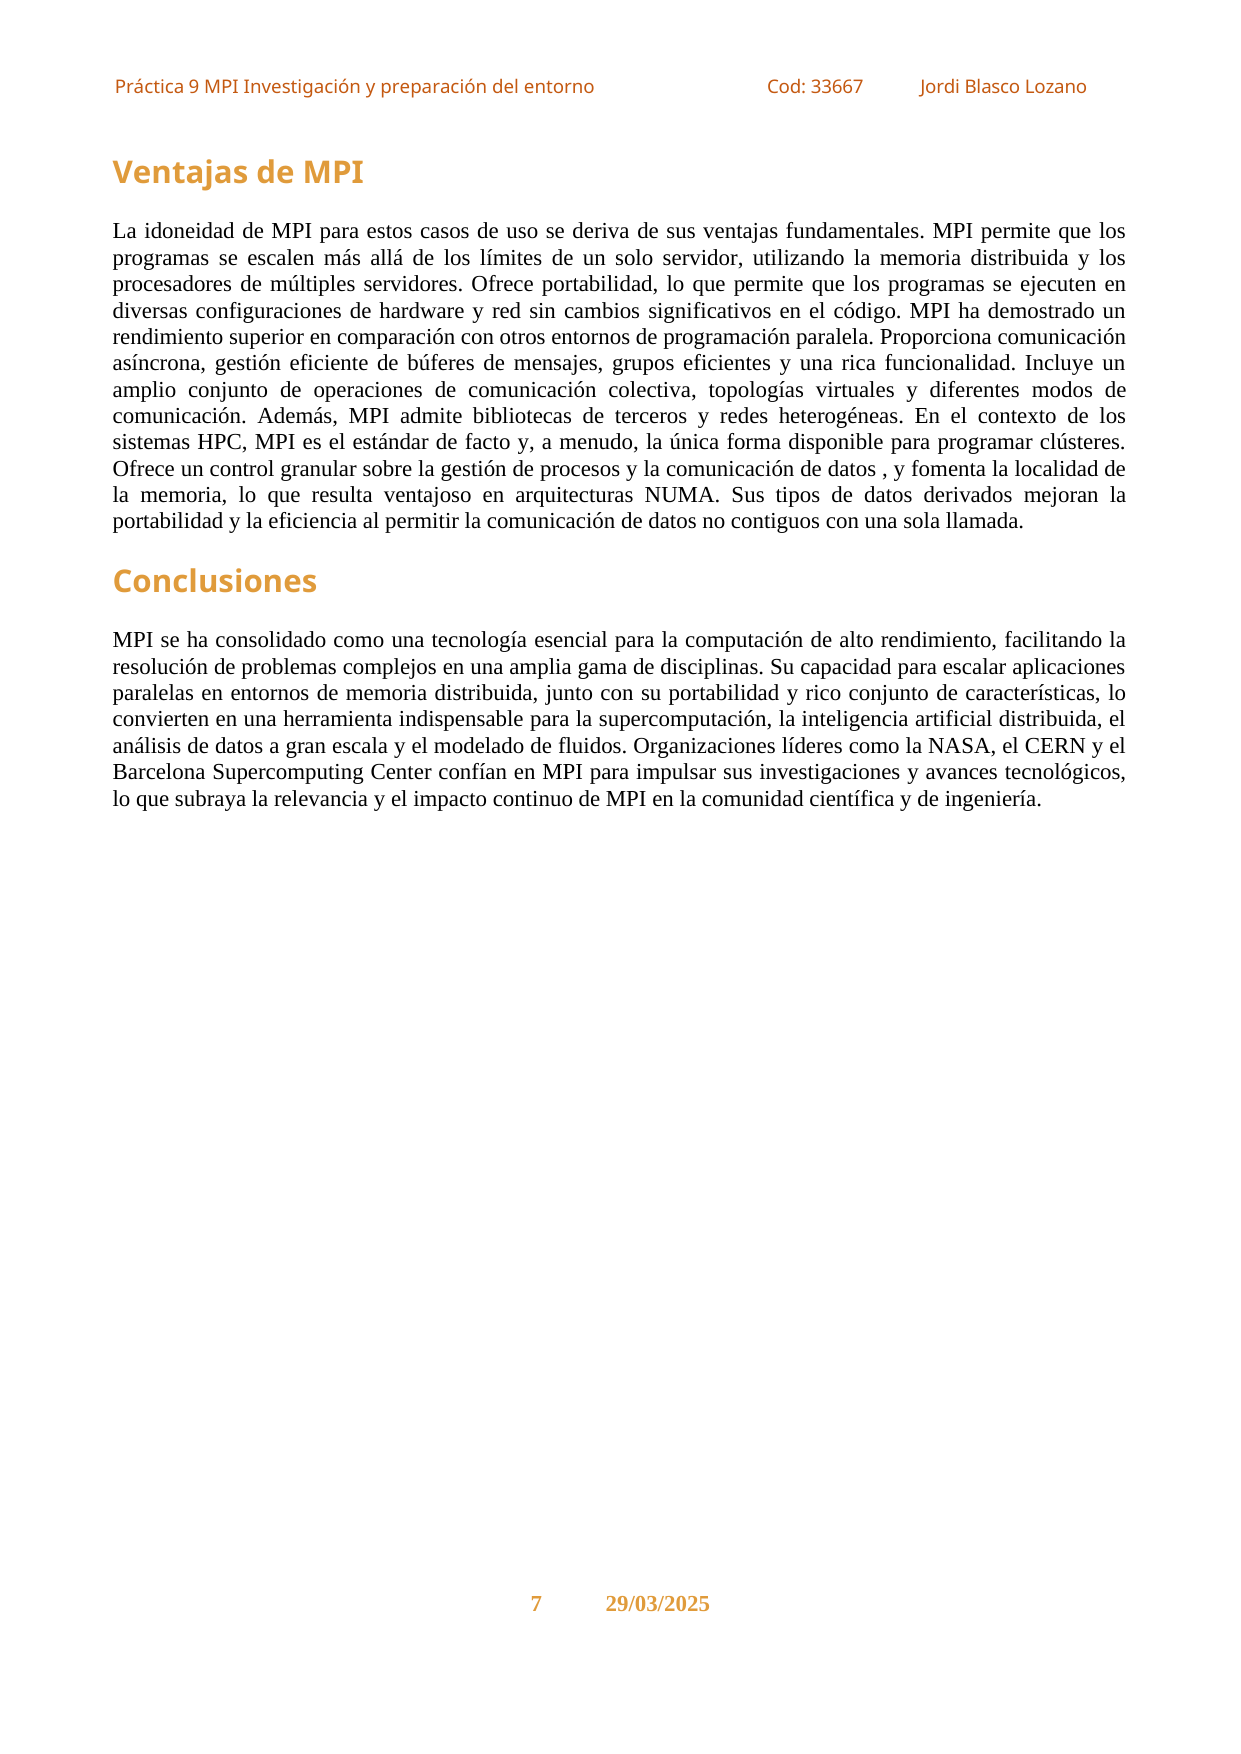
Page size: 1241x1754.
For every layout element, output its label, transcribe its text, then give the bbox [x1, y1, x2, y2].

text MPI se ha consolidado como una tecnología esencial para la computación de alto rendimiento, facilitando la resolución de problemas complejos en una amplia gama de disciplinas. Su capacidad para escalar aplicaciones paralelas en entornos de memoria distribuida, junto con su portabilidad y rico conjunto de características, lo convierten en una herramienta indispensable para la supercomputación, la inteligencia artificial distribuida, el análisis de datos a gran escala y el modelado de fluidos. Organizaciones líderes como la NASA, el CERN y el Barcelona Supercomputing Center confían en MPI para impulsar sus investigaciones y avances tecnológicos, lo que subraya la relevancia y el impacto continuo de MPI en la comunidad científica y de ingeniería. [112, 626, 1128, 811]
text Conclusiones [112, 559, 1128, 601]
text Ventajas de MPI [112, 150, 1128, 193]
text La idoneidad de MPI para estos casos de uso se deriva de sus ventajas fundamentales. MPI permite que los programas se escalen más allá de los límites de un solo servidor, utilizando la memoria distribuida y los procesadores de múltiples servidores. Ofrece portabilidad, lo que permite que los programas se ejecuten en diversas configuraciones de hardware y red sin cambios significativos en el código. MPI ha demostrado un rendimiento superior en comparación con otros entornos de programación paralela. Proporciona comunicación asíncrona, gestión eficiente de búferes de mensajes, grupos eficientes y una rica funcionalidad. Incluye un amplio conjunto de operaciones de comunicación colectiva, topologías virtuales y diferentes modos de comunicación. Además, MPI admite bibliotecas de terceros y redes heterogéneas. En el contexto de los sistemas HPC, MPI es el estándar de facto y, a menudo, la única forma disponible para programar clústeres. Ofrece un control granular sobre la gestión de procesos y la comunicación de datos , y fomenta la localidad de la memoria, lo que resulta ventajoso en arquitecturas NUMA. Sus tipos de datos derivados mejoran la portabilidad y la eficiencia al permitir la comunicación de datos no contiguos con una sola llamada. [112, 218, 1128, 534]
